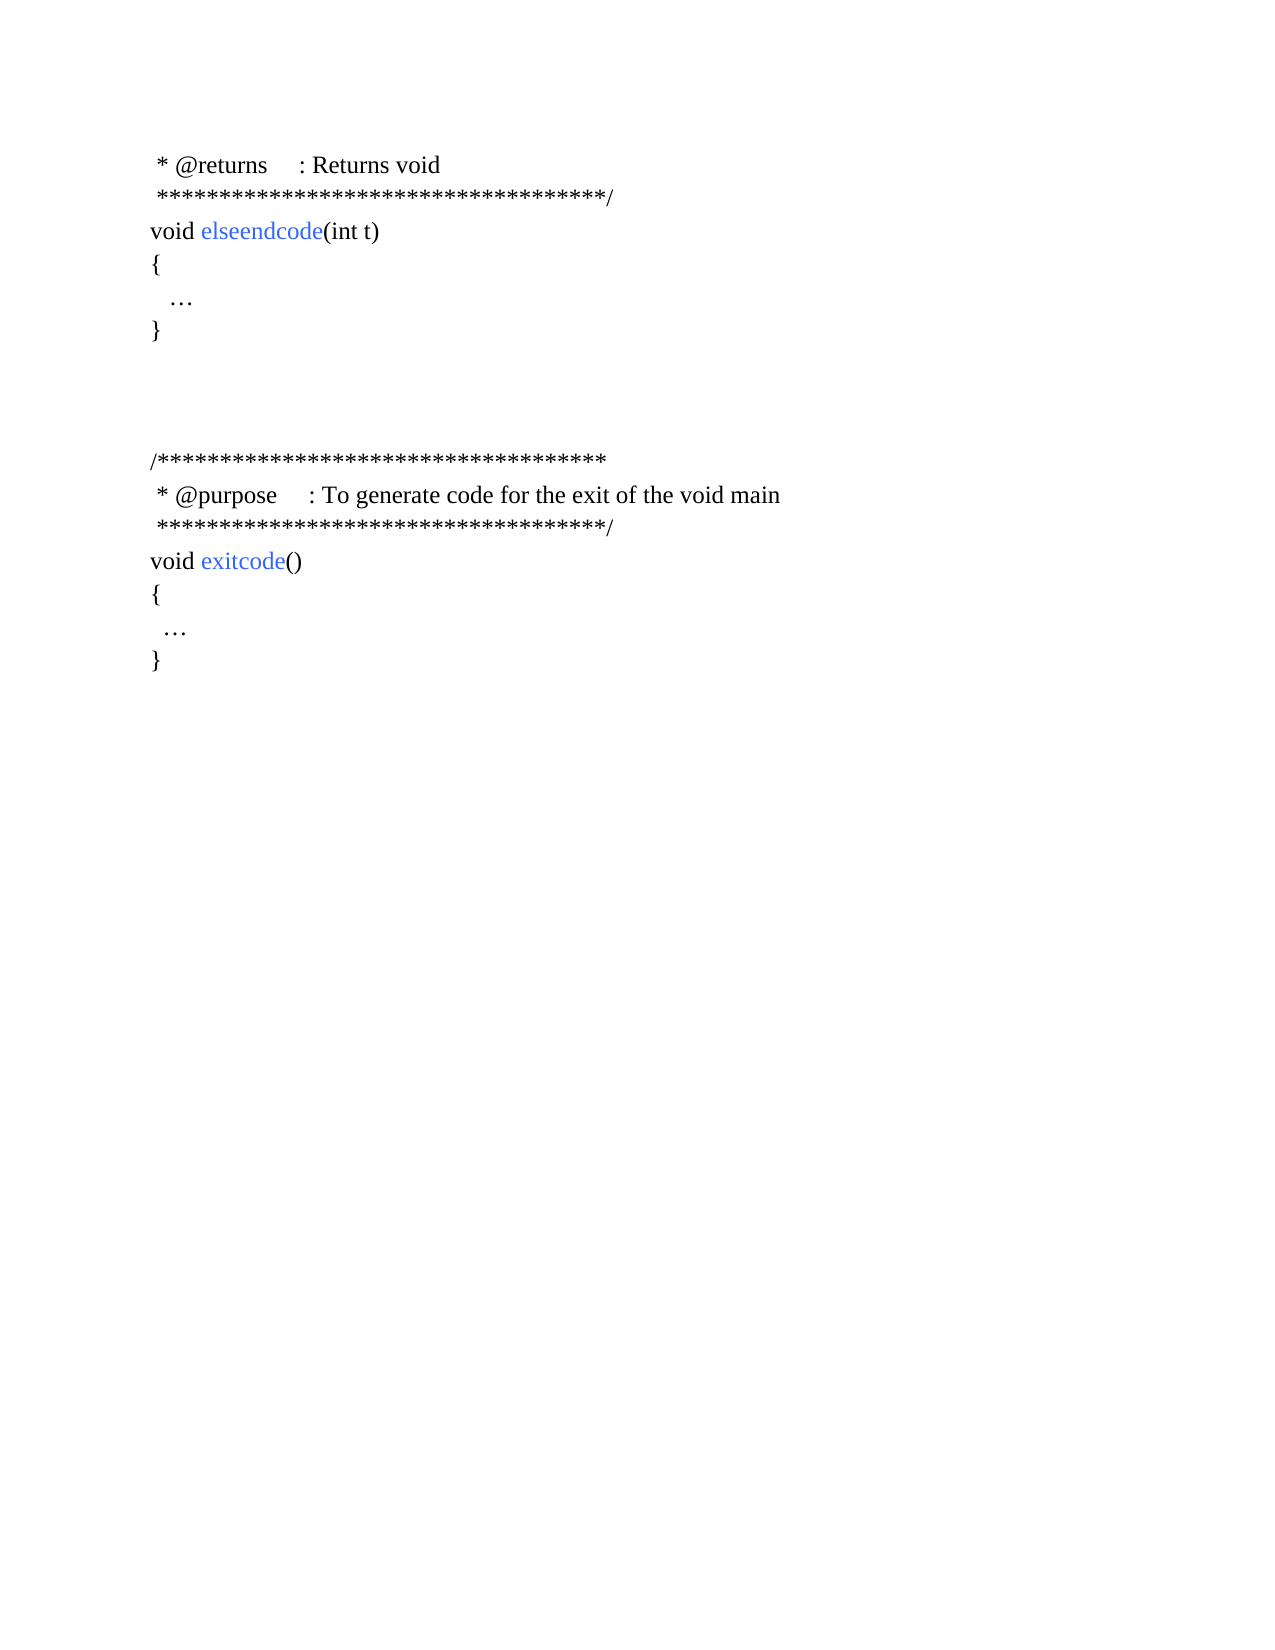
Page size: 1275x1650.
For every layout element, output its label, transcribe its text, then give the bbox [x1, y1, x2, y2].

text void elseendcode(int t) [150, 216, 1125, 245]
text } [150, 315, 1125, 344]
text { [150, 249, 1125, 278]
text void exitcode() [150, 546, 1125, 575]
text * @returns : Returns void [150, 150, 1125, 179]
text { [150, 579, 1125, 608]
text } [150, 645, 1125, 674]
text … [150, 282, 1125, 311]
text ************************************/ [150, 513, 1125, 542]
text ************************************/ [150, 183, 1125, 212]
text /************************************ [150, 447, 1125, 476]
text * @purpose : To generate code for the exit of the void main [150, 480, 1125, 509]
text … [150, 612, 1125, 641]
